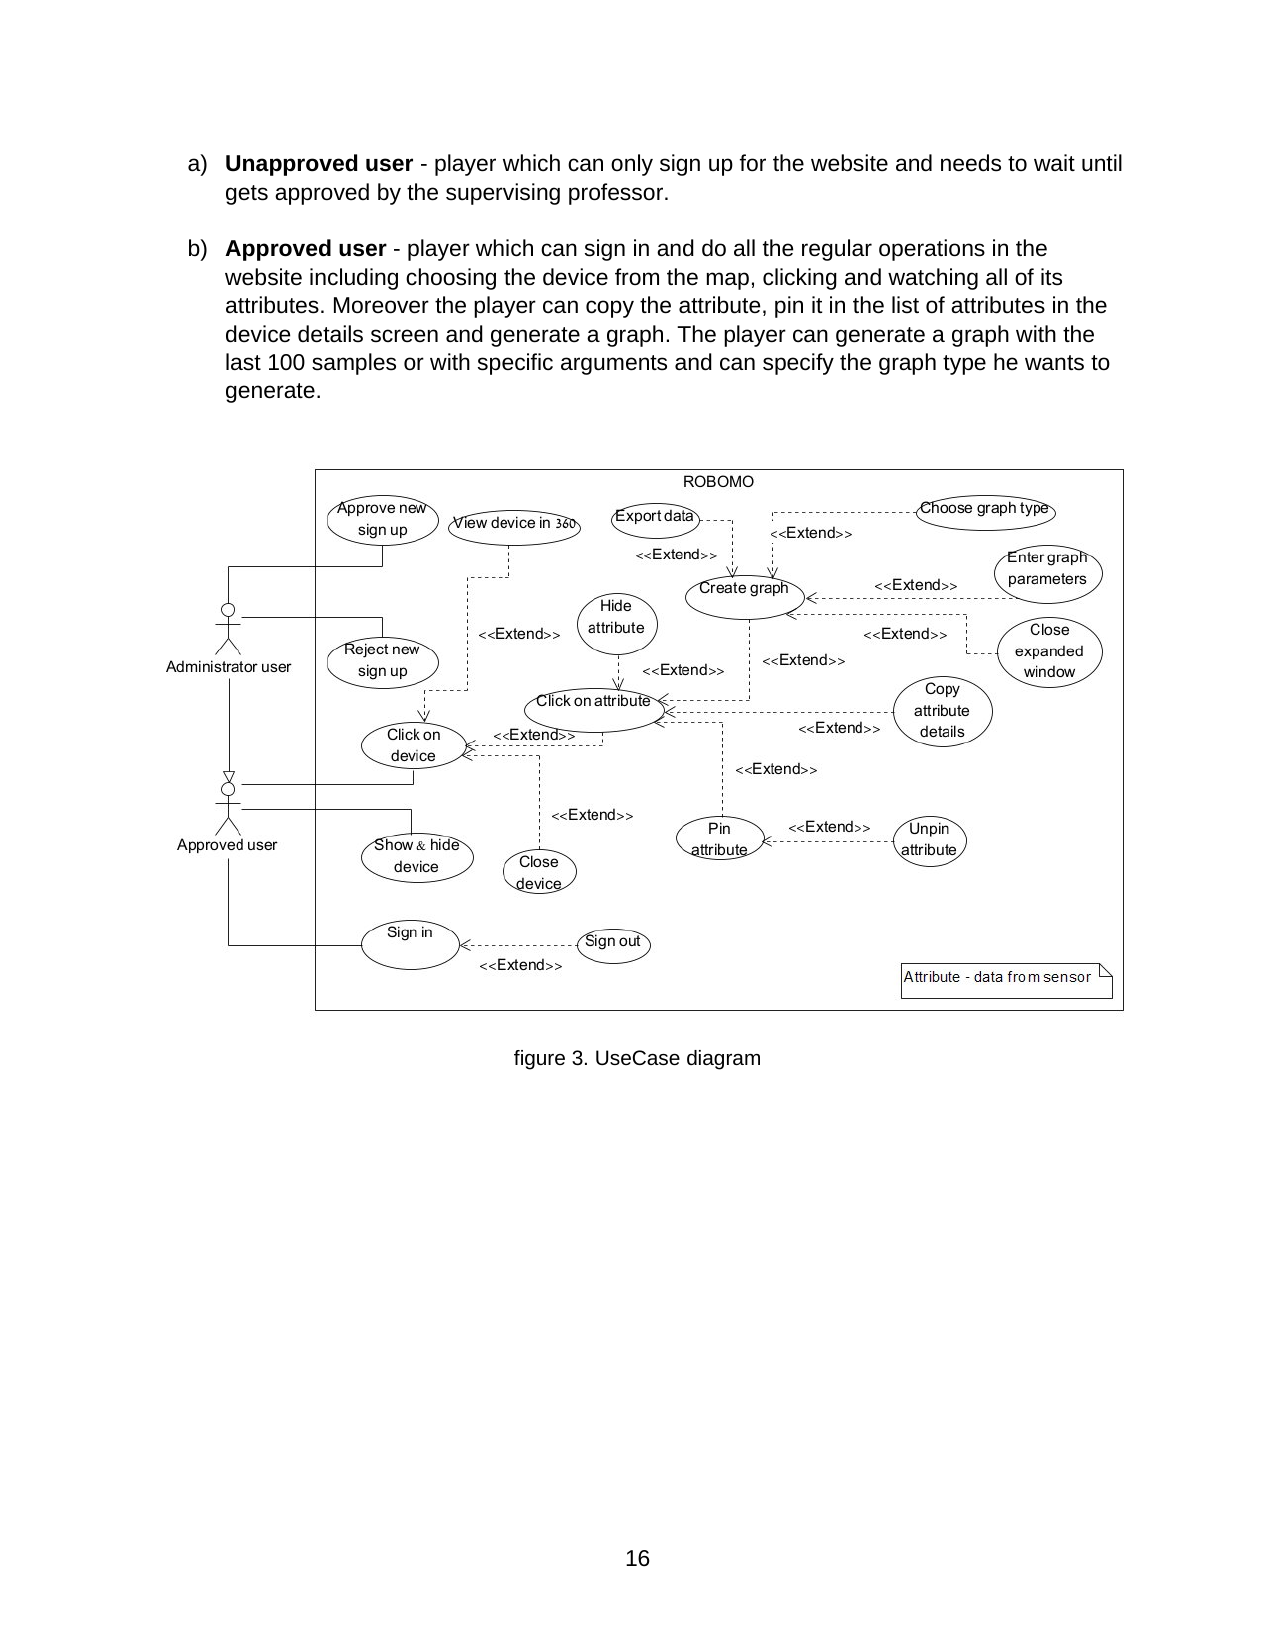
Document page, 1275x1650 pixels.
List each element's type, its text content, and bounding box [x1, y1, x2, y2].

text figure 3. UseCase diagram [150, 1046, 1125, 1070]
list Approved user - player which can sign in and do all the regular operations in the website including choosing the device from the map, clicking and watching all of its attributes. Moreover the player can copy the attribute, pin it in the list of attributes in the device details screen and generate a graph. The player can generate a graph with the last 100 samples or with specific arguments and can specify the graph type he wants to generate. [187, 235, 1125, 404]
picture [150, 462, 1125, 1024]
list Unapproved user - player which can only sign up for the website and needs to wait until gets approved by the supervising professor. [187, 150, 1125, 205]
